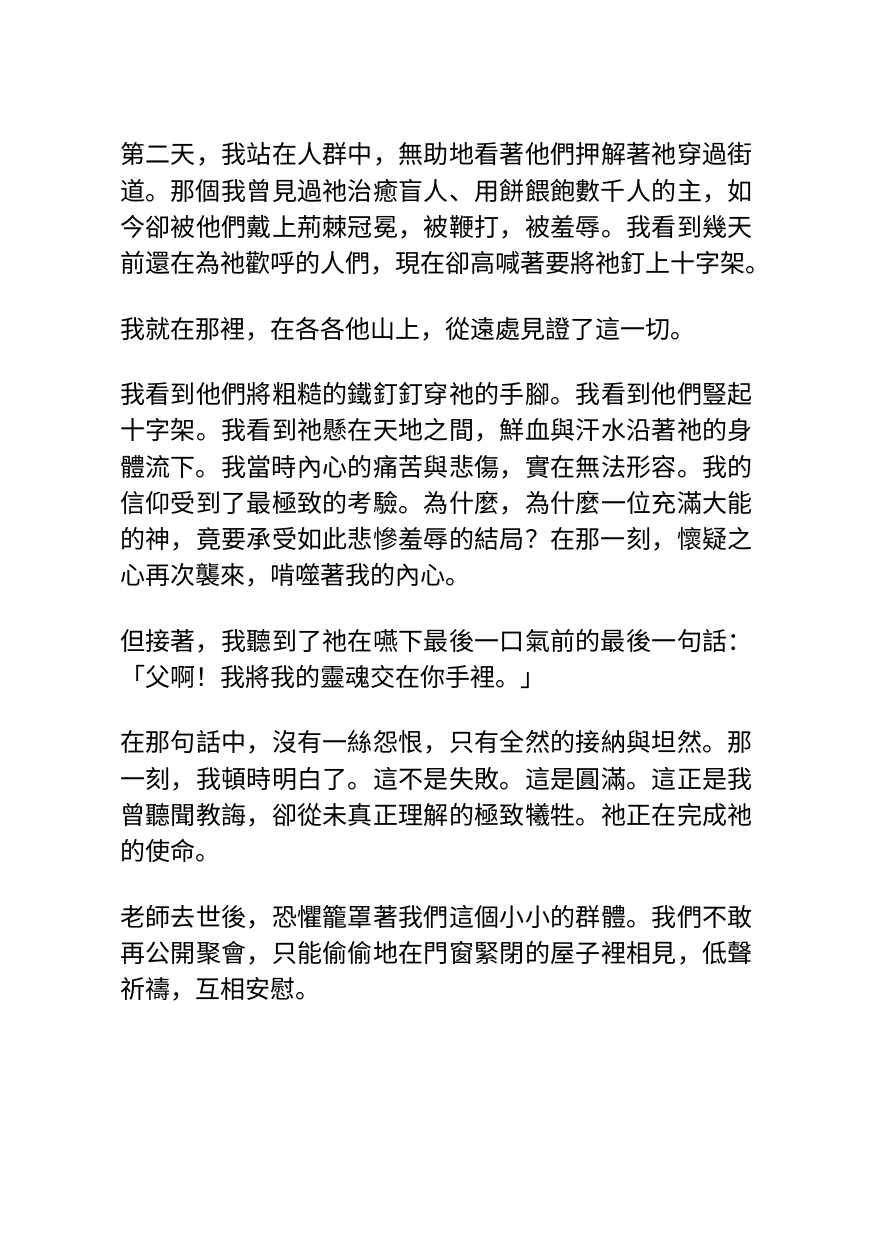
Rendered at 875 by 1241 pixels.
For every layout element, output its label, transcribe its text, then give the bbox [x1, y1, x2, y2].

text 老師去世後，恐懼籠罩著我們這個小小的群體。我們不敢再公開聚會，只能偷偷地在門窗緊閉的屋子裡相見，低聲祈禱，互相安慰。 [120, 897, 754, 1006]
text 第二天，我站在人群中，無助地看著他們押解著祂穿過街道。那個我曾見過祂治癒盲人、用餅餵飽數千人的主，如今卻被他們戴上荊棘冠冕，被鞭打，被羞辱。我看到幾天前還在為祂歡呼的人們，現在卻高喊著要將祂釘上十字架。 [120, 135, 754, 280]
text 我就在那裡，在各各他山上，從遠處見證了這一切。 [120, 309, 754, 345]
text 我看到他們將粗糙的鐵釘釘穿祂的手腳。我看到他們豎起十字架。我看到祂懸在天地之間，鮮血與汗水沿著祂的身體流下。我當時內心的痛苦與悲傷，實在無法形容。我的信仰受到了最極致的考驗。為什麼，為什麼一位充滿大能的神，竟要承受如此悲慘羞辱的結局？在那一刻，懷疑之心再次襲來，啃噬著我的內心。 [120, 374, 754, 592]
text 在那句話中，沒有一絲怨恨，只有全然的接納與坦然。那一刻，我頓時明白了。這不是失敗。這是圓滿。這正是我曾聽聞教誨，卻從未真正理解的極致犧牲。祂正在完成祂的使命。 [120, 723, 754, 868]
text 但接著，我聽到了祂在嚥下最後一口氣前的最後一句話：「父啊！我將我的靈魂交在你手裡。」 [120, 621, 754, 694]
